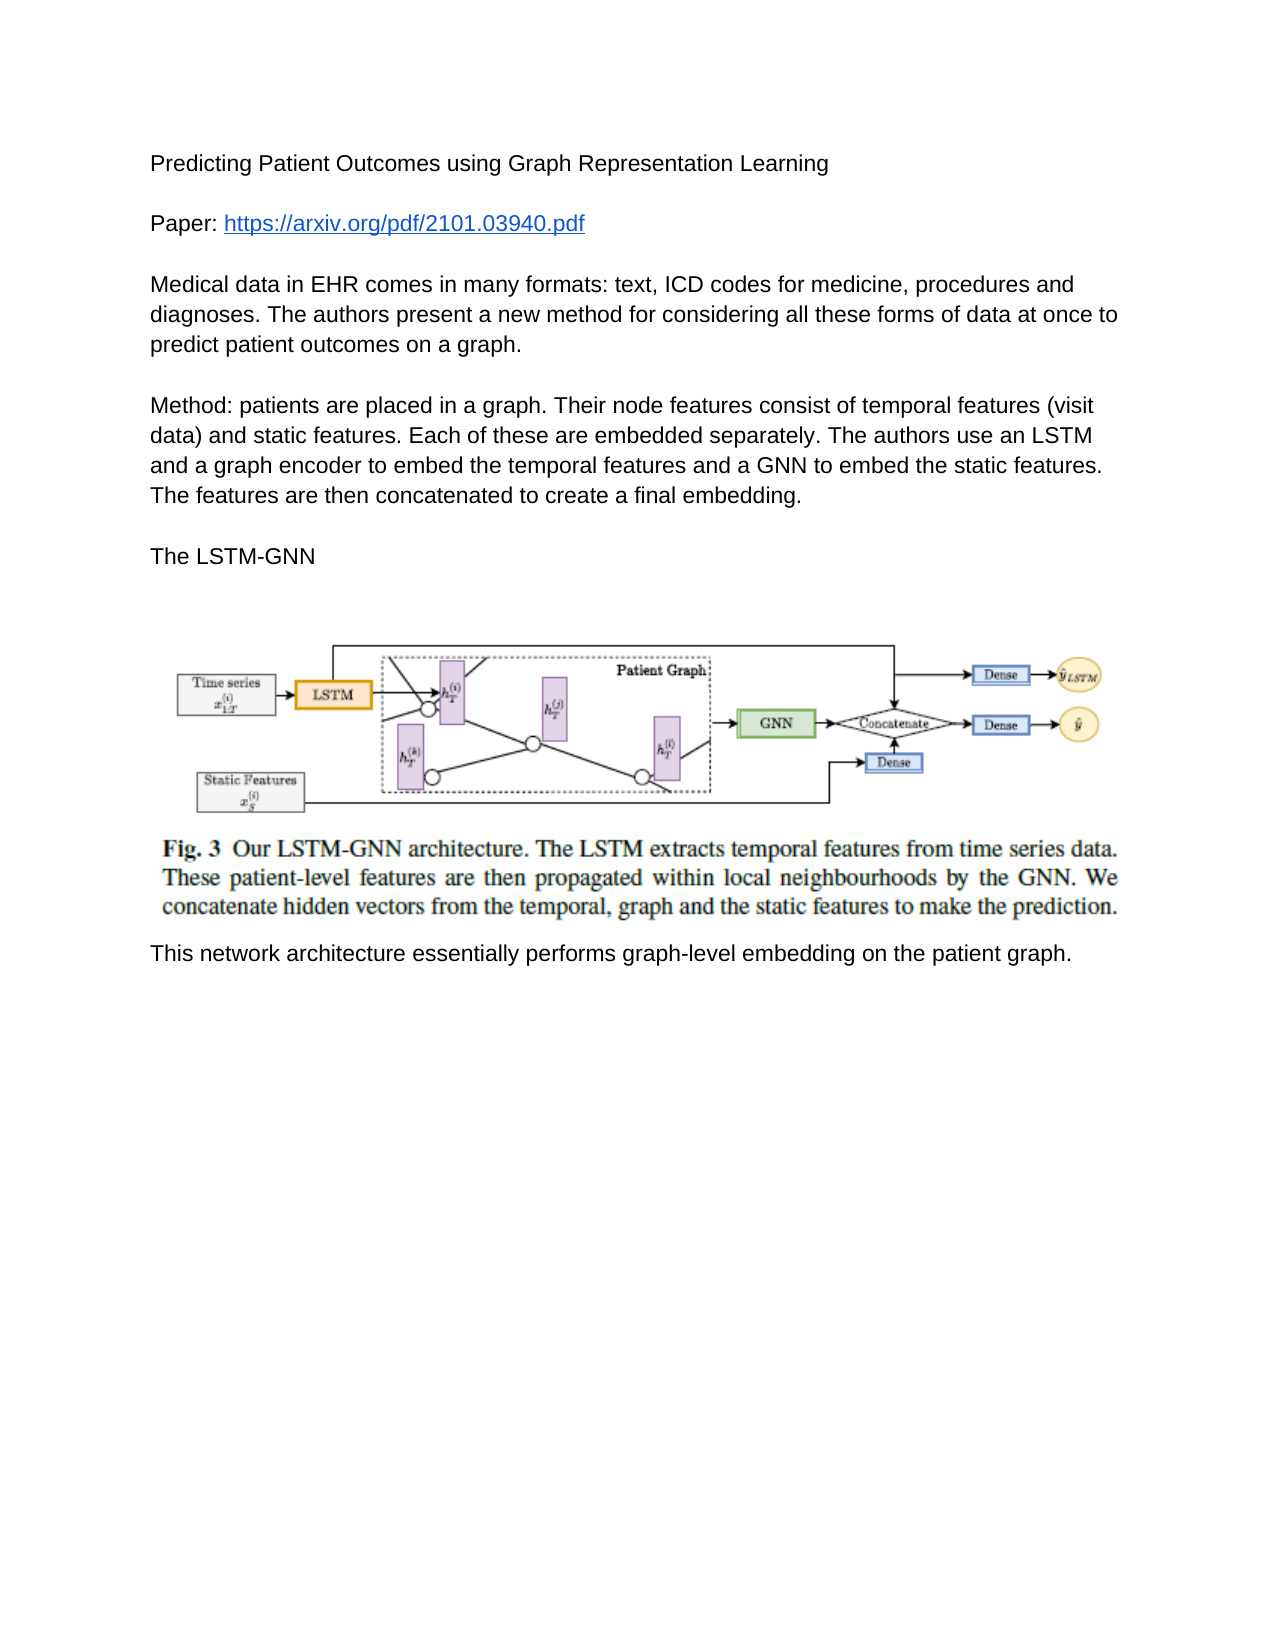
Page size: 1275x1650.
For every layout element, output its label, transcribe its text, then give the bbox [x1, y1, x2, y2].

picture [150, 603, 1125, 937]
text The LSTM-GNN [150, 543, 1125, 569]
text Predicting Patient Outcomes using Graph Representation Learning [150, 150, 1125, 176]
text Medical data in EHR comes in many formats: text, ICD codes for medicine, procedures and diagnoses. The authors present a new method for considering all these forms of data at once to predict patient outcomes on a graph. [150, 271, 1125, 358]
text This network architecture essentially performs graph-level embedding on the patient graph. [150, 940, 1125, 967]
text Method: patients are placed in a graph. Their node features consist of temporal features (visit data) and static features. Each of these are embedded separately. The authors use an LSTM and a graph encoder to embed the temporal features and a GNN to embed the static features. The features are then concatenated to create a final embedding. [150, 392, 1125, 509]
text Paper: https://arxiv.org/pdf/2101.03940.pdf [150, 180, 1125, 237]
